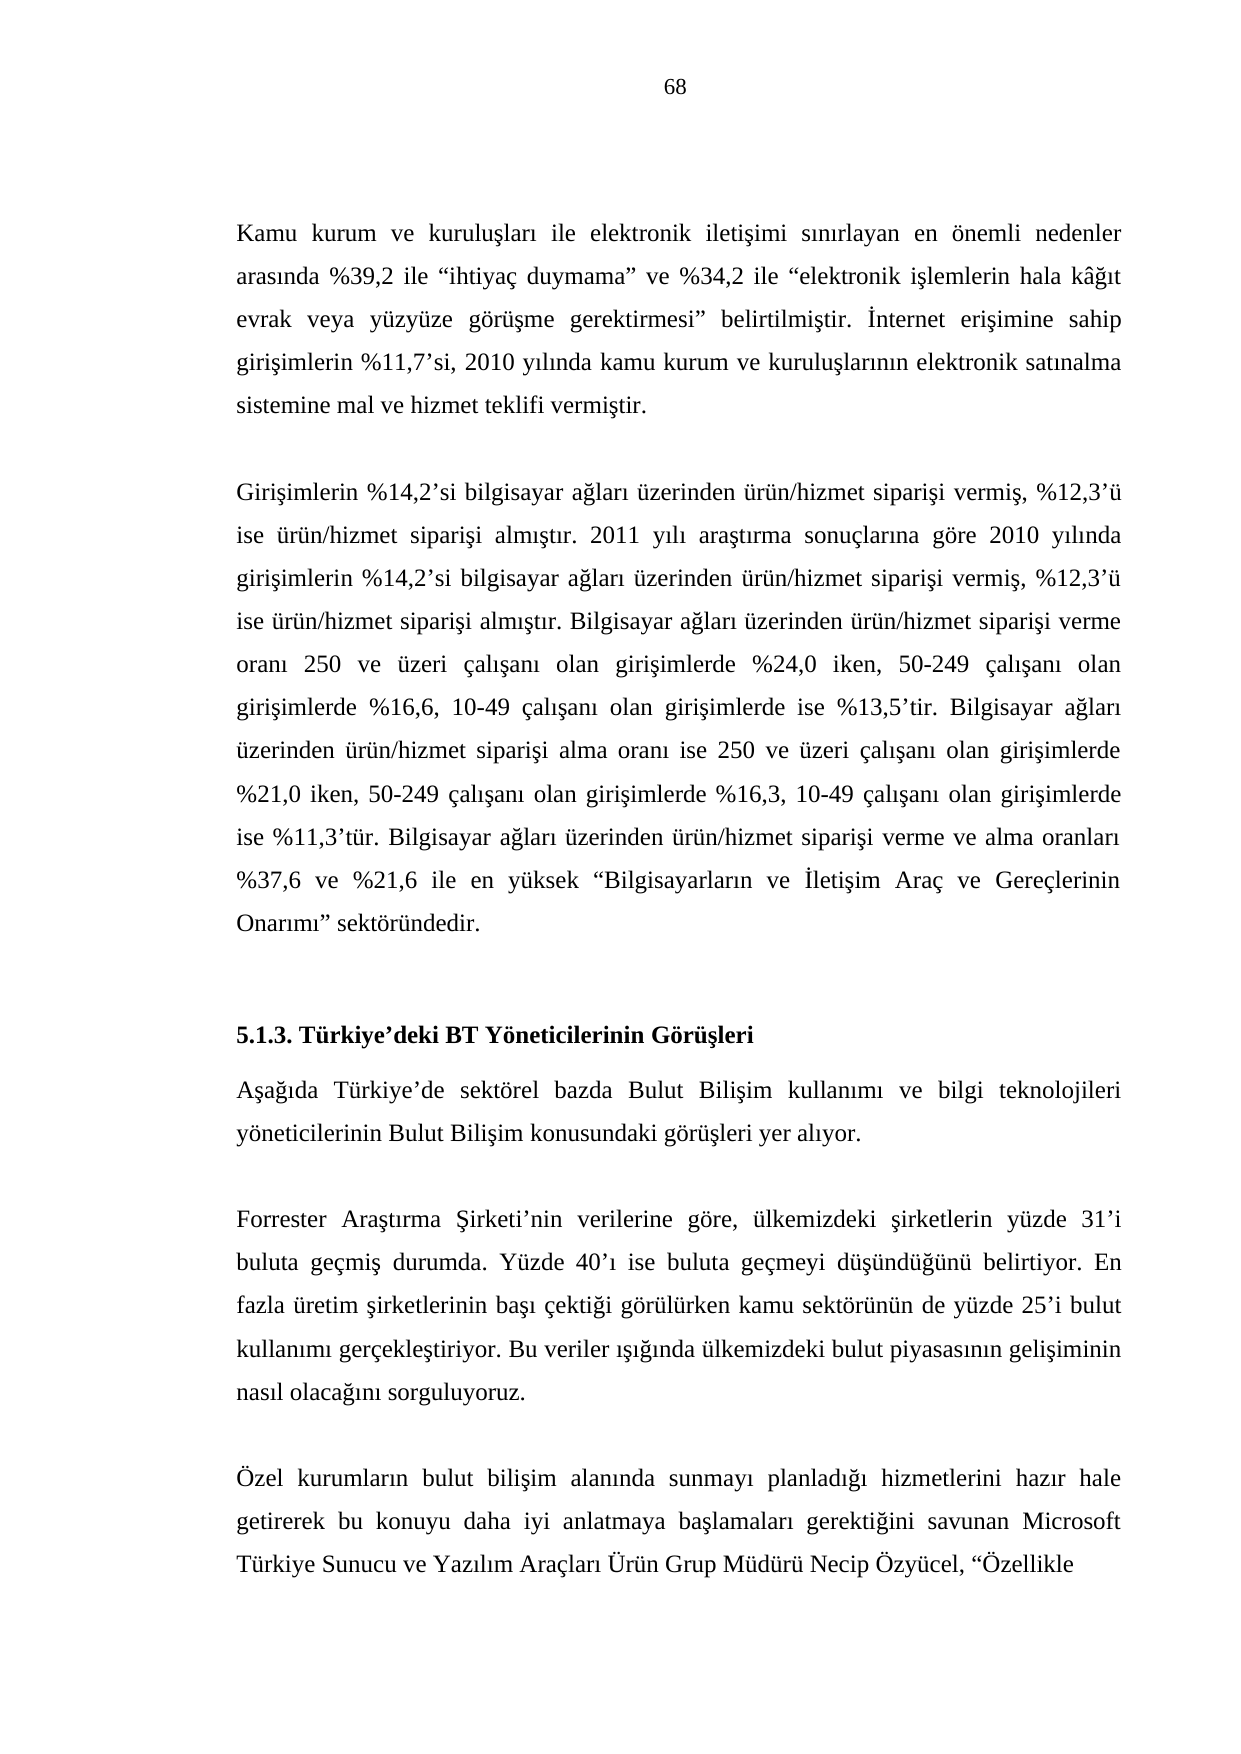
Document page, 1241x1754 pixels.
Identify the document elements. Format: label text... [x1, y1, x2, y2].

text %37,6 ve %21,6 ile en yüksek “Bilgisayarların ve İletişim Araç ve Gereçlerinin Onarımı” sektöründedir. [236, 865, 1122, 937]
subtitle Türkiye’deki BT Yöneticilerinin Görüşleri [236, 1020, 1157, 1048]
text Girişimlerin %14,2’si bilgisayar ağları üzerinden ürün/hizmet siparişi vermiş, %12,3’ü ise ürün/hizmet siparişi almıştır. 2011 yılı araştırma sonuçlarına göre 2010 yılında girişimlerin %14,2’si bilgisayar ağları üzerinden ürün/hizmet siparişi vermiş, %12,3’ü ise ürün/hizmet siparişi almıştır. Bilgisayar ağları üzerinden ürün/hizmet siparişi verme oranı 250 ve üzeri çalışanı olan girişimlerde %24,0 iken, 50-249 çalışanı olan girişimlerde %16,6, 10-49 çalışanı olan girişimlerde ise %13,5’tir. Bilgisayar ağları üzerinden ürün/hizmet siparişi alma oranı ise 250 ve üzeri çalışanı olan girişimlerde [236, 477, 1122, 764]
text Aşağıda Türkiye’de sektörel bazda Bulut Bilişim kullanımı ve bilgi teknolojileri yöneticilerinin Bulut Bilişim konusundaki görüşleri yer alıyor. [236, 1075, 1122, 1147]
text Forrester Araştırma Şirketi’nin verilerine göre, ülkemizdeki şirketlerin yüzde 31’i buluta geçmiş durumda. Yüzde 40’ı ise buluta geçmeyi düşündüğünü belirtiyor. En fazla üretim şirketlerinin başı çektiği görülürken kamu sektörünün de yüzde 25’i bulut kullanımı gerçekleştiriyor. Bu veriler ışığında ülkemizdeki bulut piyasasının gelişiminin nasıl olacağını sorguluyoruz. [236, 1204, 1122, 1406]
text Özel kurumların bulut bilişim alanında sunmayı planladığı hizmetlerini hazır hale getirerek bu konuyu daha iyi anlatmaya başlamaları gerektiğini savunan Microsoft Türkiye Sunucu ve Yazılım Araçları Ürün Grup Müdürü Necip Özyücel, “Özellikle [236, 1463, 1122, 1578]
text Kamu kurum ve kuruluşları ile elektronik iletişimi sınırlayan en önemli nedenler arasında %39,2 ile “ihtiyaç duymama” ve %34,2 ile “elektronik işlemlerin hala kâğıt evrak veya yüzyüze görüşme gerektirmesi” belirtilmiştir. İnternet erişimine sahip girişimlerin %11,7’si, 2010 yılında kamu kurum ve kuruluşlarının elektronik satınalma sistemine mal ve hizmet teklifi vermiştir. [236, 218, 1122, 419]
text %21,0 iken, 50-249 çalışanı olan girişimlerde %16,3, 10-49 çalışanı olan girişimlerde ise %11,3’tür. Bilgisayar ağları üzerinden ürün/hizmet siparişi verme ve alma oranları [236, 779, 1123, 851]
